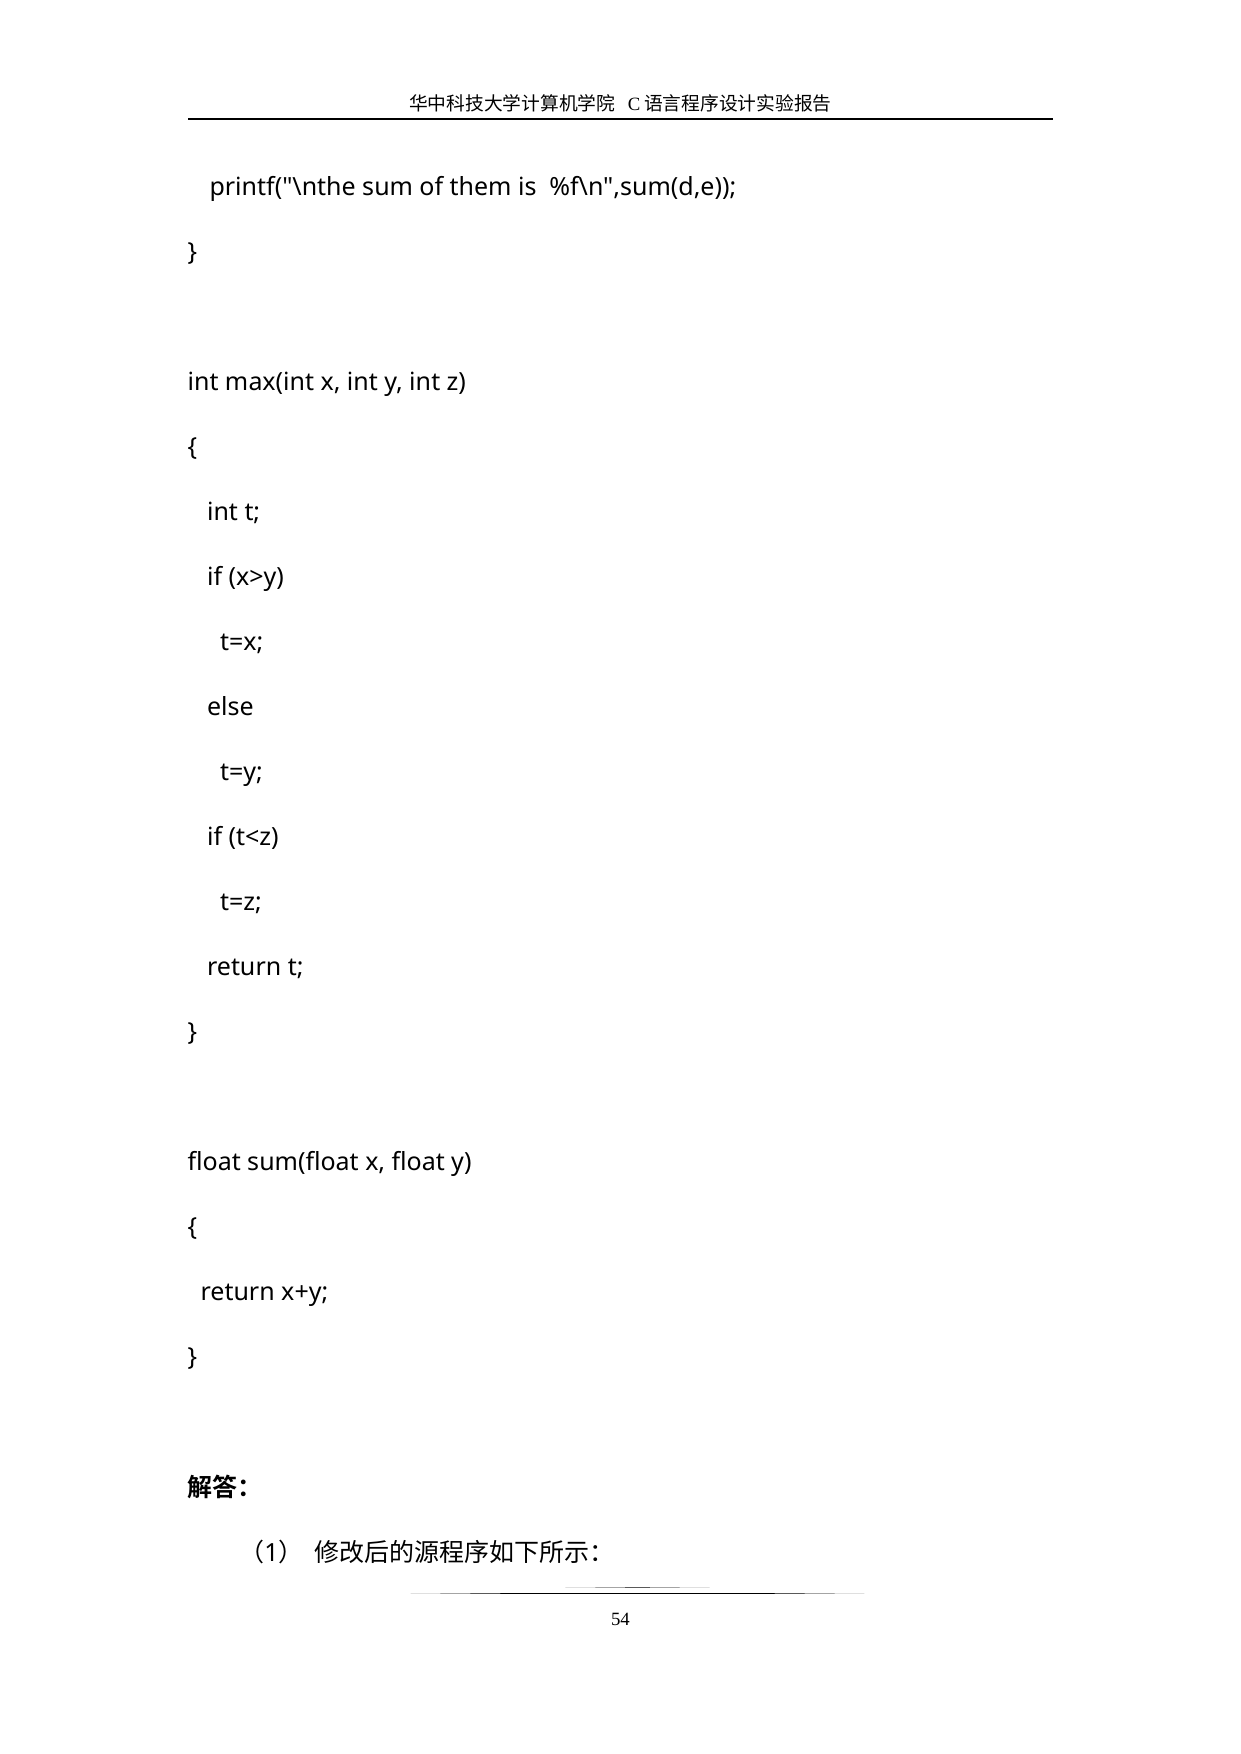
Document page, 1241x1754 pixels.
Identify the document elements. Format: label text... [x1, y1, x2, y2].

text printf("\nthe sum of them is %f\n",sum(d,e)); [187, 153, 1053, 218]
text float sum(float x, float y) [187, 1128, 1053, 1193]
text { [187, 413, 1053, 478]
text } [187, 1323, 1053, 1388]
text int t; [187, 478, 1053, 543]
text { [187, 1193, 1053, 1258]
text } [187, 218, 1053, 283]
text return t; [187, 933, 1053, 998]
text if (t<z) [187, 803, 1053, 868]
text else [187, 673, 1053, 738]
text 解答： [187, 1453, 1053, 1518]
text t=z; [187, 868, 1053, 933]
text int max(int x, int y, int z) [187, 348, 1053, 413]
text return x+y; [187, 1258, 1053, 1323]
list 修改后的源程序如下所示： [239, 1518, 1053, 1583]
text } [187, 998, 1053, 1063]
text if (x>y) [187, 543, 1053, 608]
text t=x; [187, 608, 1053, 673]
text t=y; [187, 738, 1053, 803]
